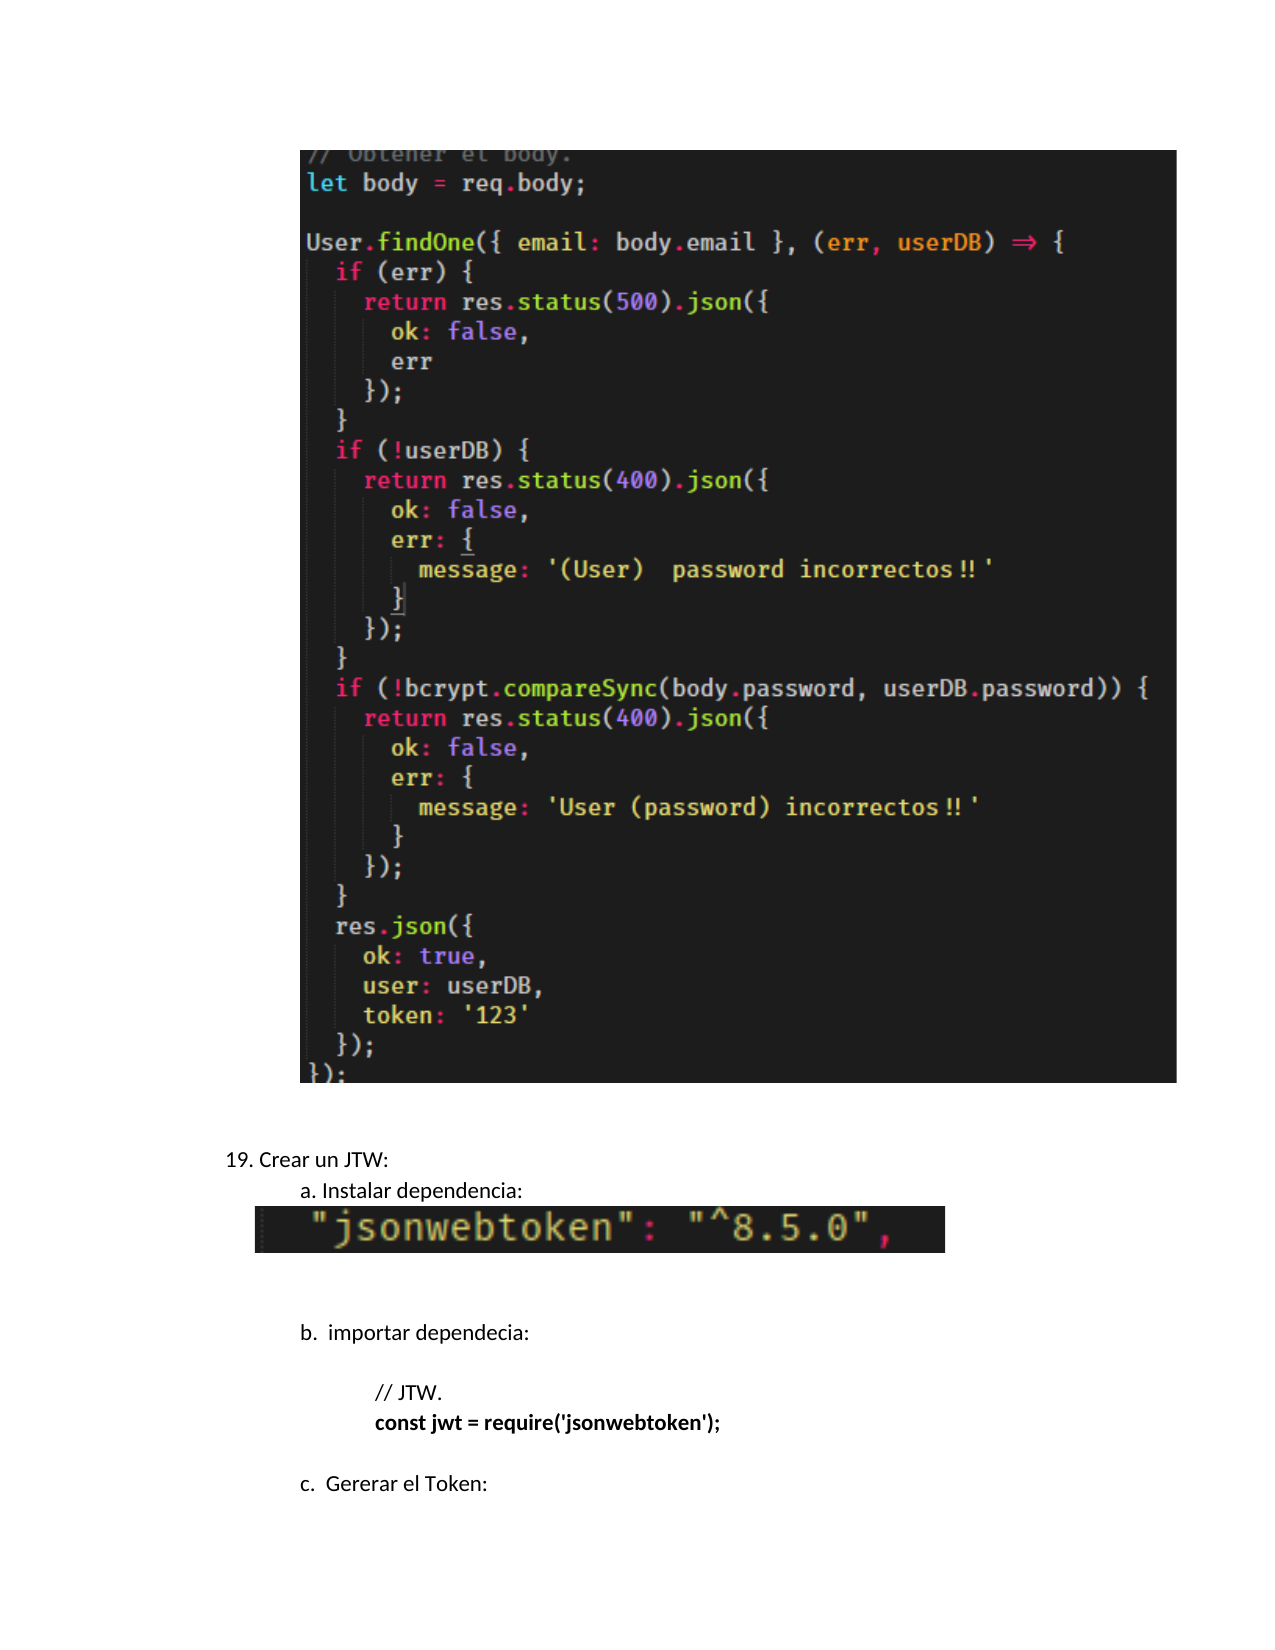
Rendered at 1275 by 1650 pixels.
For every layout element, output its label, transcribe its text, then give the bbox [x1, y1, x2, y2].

picture [300, 150, 1177, 1083]
list a. Instalar dependencia: [225, 1176, 1125, 1204]
list 19. Crear un JTW: [225, 1146, 1125, 1173]
list b. importar dependecia: [225, 1318, 1125, 1346]
list // JTW. [225, 1378, 1125, 1406]
picture [254, 1206, 946, 1253]
list c. Gererar el Token: [225, 1469, 1125, 1497]
list const jwt = require('jsonwebtoken'); [225, 1408, 1125, 1436]
